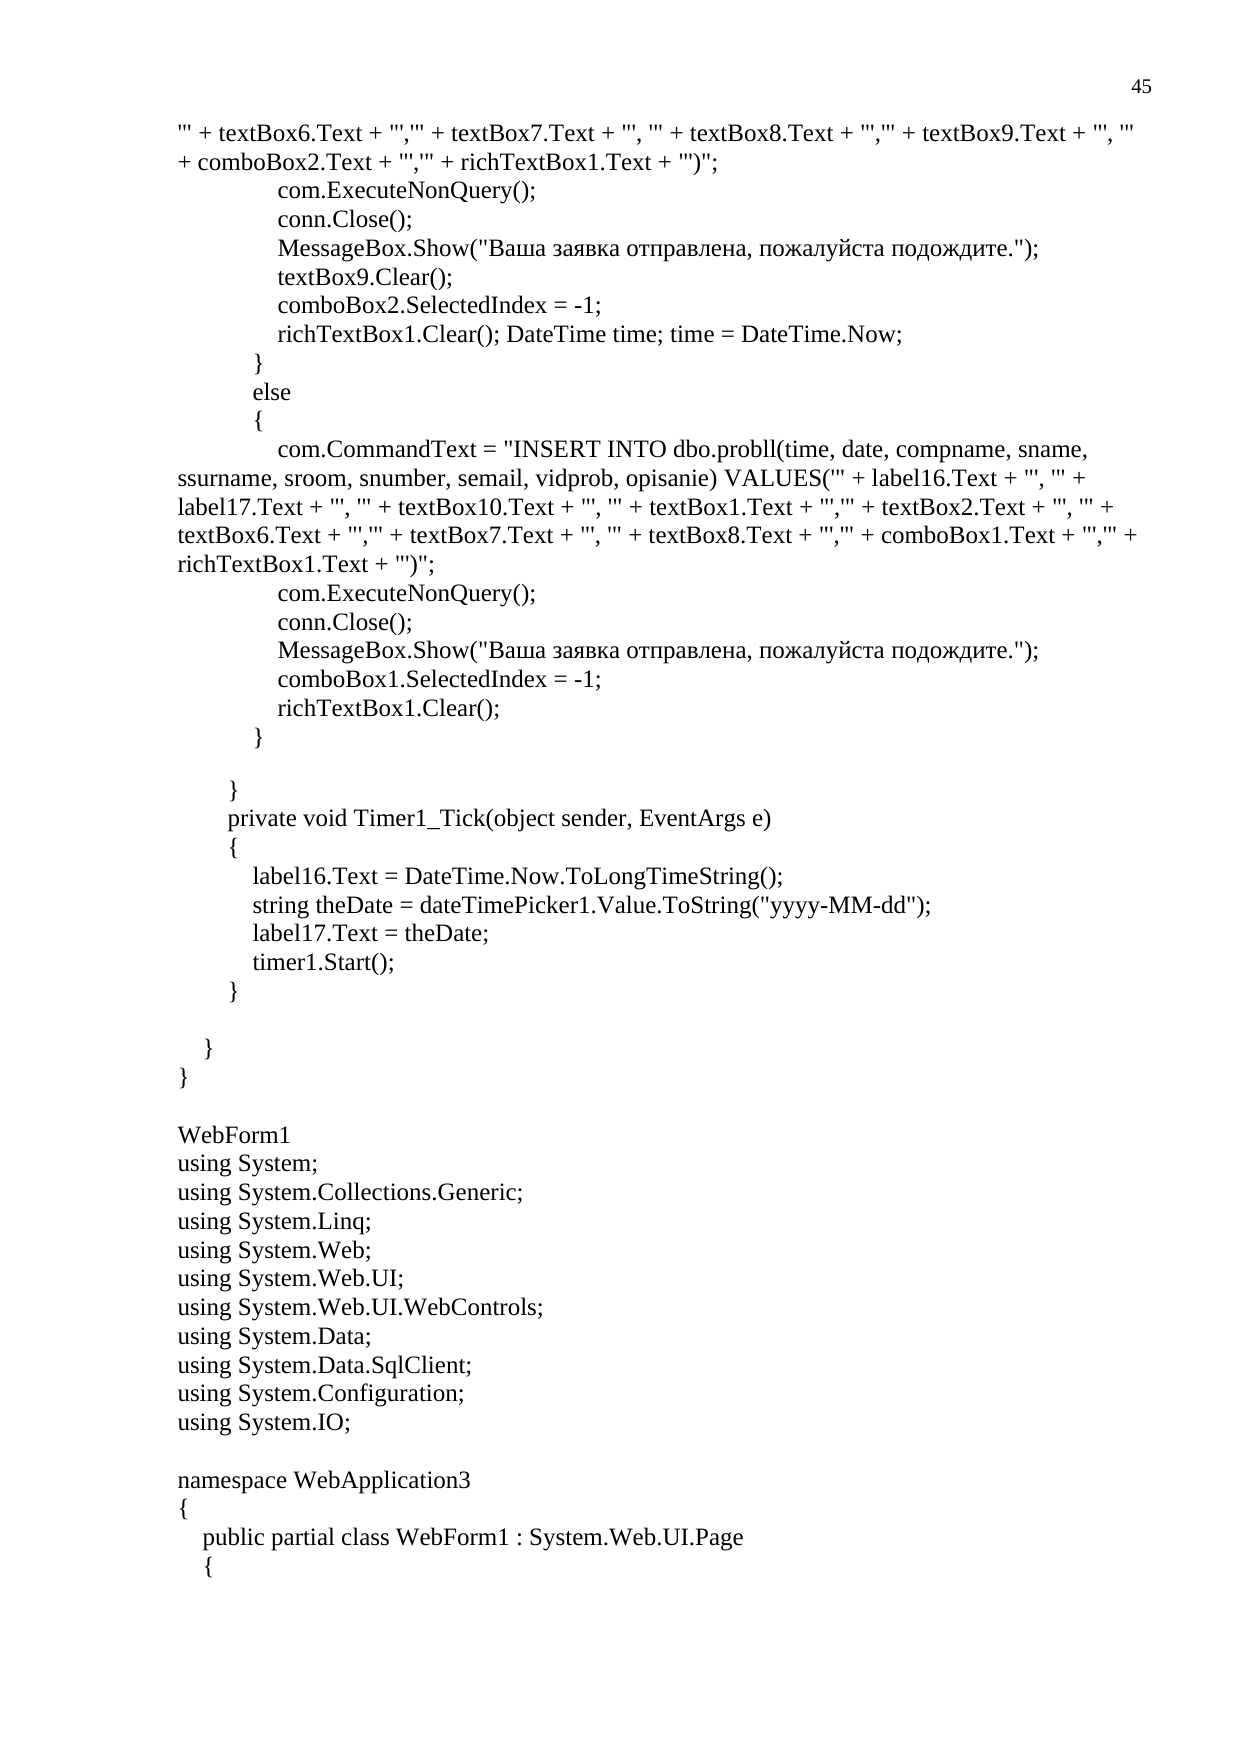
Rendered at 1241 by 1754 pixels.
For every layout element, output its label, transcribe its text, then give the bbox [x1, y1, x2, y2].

text } [177, 1033, 1152, 1062]
text using System.Web.UI; [177, 1263, 1152, 1292]
text { [177, 1493, 1152, 1522]
text private void Timer1_Tick(object sender, EventArgs e) [177, 803, 1152, 832]
text else [177, 377, 1152, 406]
text } [177, 722, 1152, 751]
text MessageBox.Show("Ваша заявка отправлена, пожалуйста подождите."); [177, 233, 1152, 262]
text comboBox1.SelectedIndex = -1; [177, 664, 1152, 693]
text using System.Collections.Generic; [177, 1177, 1152, 1206]
text using System; [177, 1148, 1152, 1177]
text richTextBox1.Clear(); [177, 693, 1152, 722]
text conn.Close(); [177, 607, 1152, 636]
text WebForm1 [177, 1120, 1152, 1148]
text conn.Close(); [177, 204, 1152, 233]
text { [177, 832, 1152, 861]
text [177, 118, 1152, 176]
text namespace WebApplication3 [177, 1465, 1152, 1493]
text using System.Data.SqlClient; [177, 1350, 1152, 1378]
text richTextBox1.Clear(); DateTime time; time = DateTime.Now; [177, 319, 1152, 348]
text { [177, 1551, 1152, 1580]
text com.CommandText = "INSERT INTO dbo.probll(time, date, compname, sname, ssurname, sroom, snumber, semail, vidprob, opisanie) VALUES('" + label16.Text + "', '" + label17.Text + "', '" + textBox10.Text + "', '" + textBox1.Text + "','" + textBox2.Text + "', '" + textBox6.Text + "','" + textBox7.Text + "', '" + textBox8.Text + "','" + comboBox1.Text + "','" + richTextBox1.Text + "')"; [177, 434, 1152, 578]
text using System.IO; [177, 1407, 1152, 1436]
text using System.Web.UI.WebControls; [177, 1292, 1152, 1321]
text using System.Data; [177, 1321, 1152, 1350]
text { [177, 406, 1152, 434]
text using System.Web; [177, 1235, 1152, 1263]
text using System.Configuration; [177, 1378, 1152, 1407]
text using System.Linq; [177, 1206, 1152, 1235]
text com.ExecuteNonQuery(); [177, 578, 1152, 607]
text com.ExecuteNonQuery(); [177, 176, 1152, 204]
text label16.Text = DateTime.Now.ToLongTimeString(); [177, 861, 1152, 890]
text public partial class WebForm1 : System.Web.UI.Page [177, 1522, 1152, 1551]
text } [177, 348, 1152, 377]
text } [177, 976, 1152, 1005]
text label17.Text = theDate; [177, 918, 1152, 947]
text MessageBox.Show("Ваша заявка отправлена, пожалуйста подождите."); [177, 636, 1152, 664]
text } [177, 1062, 1152, 1091]
text textBox9.Clear(); [177, 262, 1152, 291]
text string theDate = dateTimePicker1.Value.ToString("yyyy-MM-dd"); [177, 890, 1152, 918]
text comboBox2.SelectedIndex = -1; [177, 291, 1152, 319]
text timer1.Start(); [177, 947, 1152, 976]
text } [177, 775, 1152, 803]
